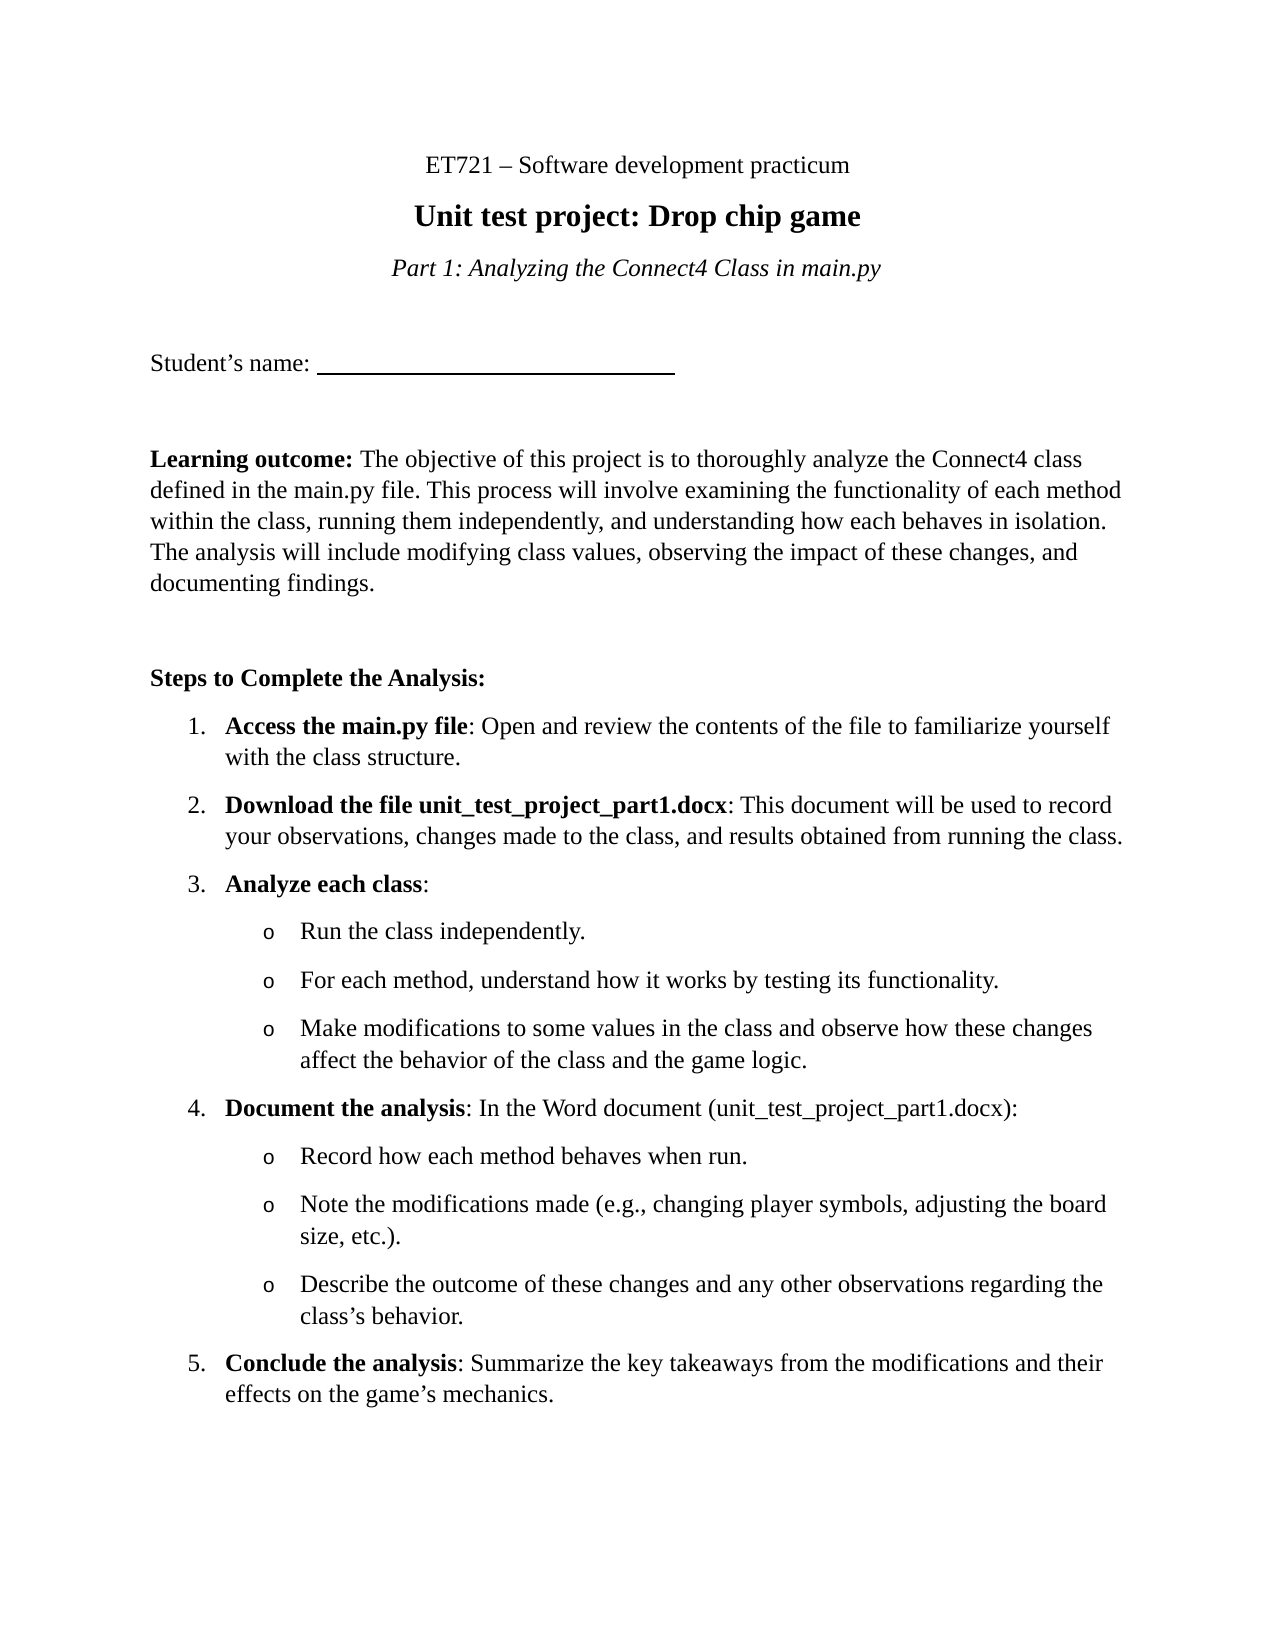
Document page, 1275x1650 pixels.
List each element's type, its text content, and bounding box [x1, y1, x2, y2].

text Steps to Complete the Analysis: [150, 663, 1125, 692]
list For each method, understand how it works by testing its functionality. [262, 965, 1125, 994]
list Analyze each class: [187, 869, 1125, 897]
list Document the analysis: In the Word document (unit_test_project_part1.docx): [187, 1093, 1125, 1122]
list Access the main.py file: Open and review the contents of the file to familiarize yourself with the class structure. [187, 711, 1125, 771]
text Learning outcome: The objective of this project is to thoroughly analyze the Connect4 class defined in the main.py file. This process will involve examining the functionality of each method within the class, running them independently, and understanding how each behaves in isolation. The analysis will include modifying class values, observing the impact of these changes, and documenting findings. [150, 444, 1125, 597]
list Describe the outcome of these changes and any other observations regarding the class’s behavior. [262, 1269, 1125, 1329]
text ET721 – Software development practicum [150, 150, 1125, 179]
text Unit test project: Drop chip game [150, 198, 1125, 234]
list Run the class independently. [262, 916, 1125, 946]
text Student’s name: [150, 348, 1125, 377]
list Download the file unit_test_project_part1.docx: This document will be used to record your observations, changes made to the class, and results obtained from running the class. [187, 790, 1125, 850]
text Part 1: Analyzing the Connect4 Class in main.py [150, 253, 1125, 282]
list Conclude the analysis: Summarize the key takeaways from the modifications and their effects on the game’s mechanics. [187, 1348, 1125, 1408]
list Make modifications to some values in the class and observe how these changes affect the behavior of the class and the game logic. [262, 1013, 1125, 1074]
list Note the modifications made (e.g., changing player symbols, adjusting the board size, etc.). [262, 1189, 1125, 1250]
list Record how each method behaves when run. [262, 1141, 1125, 1170]
